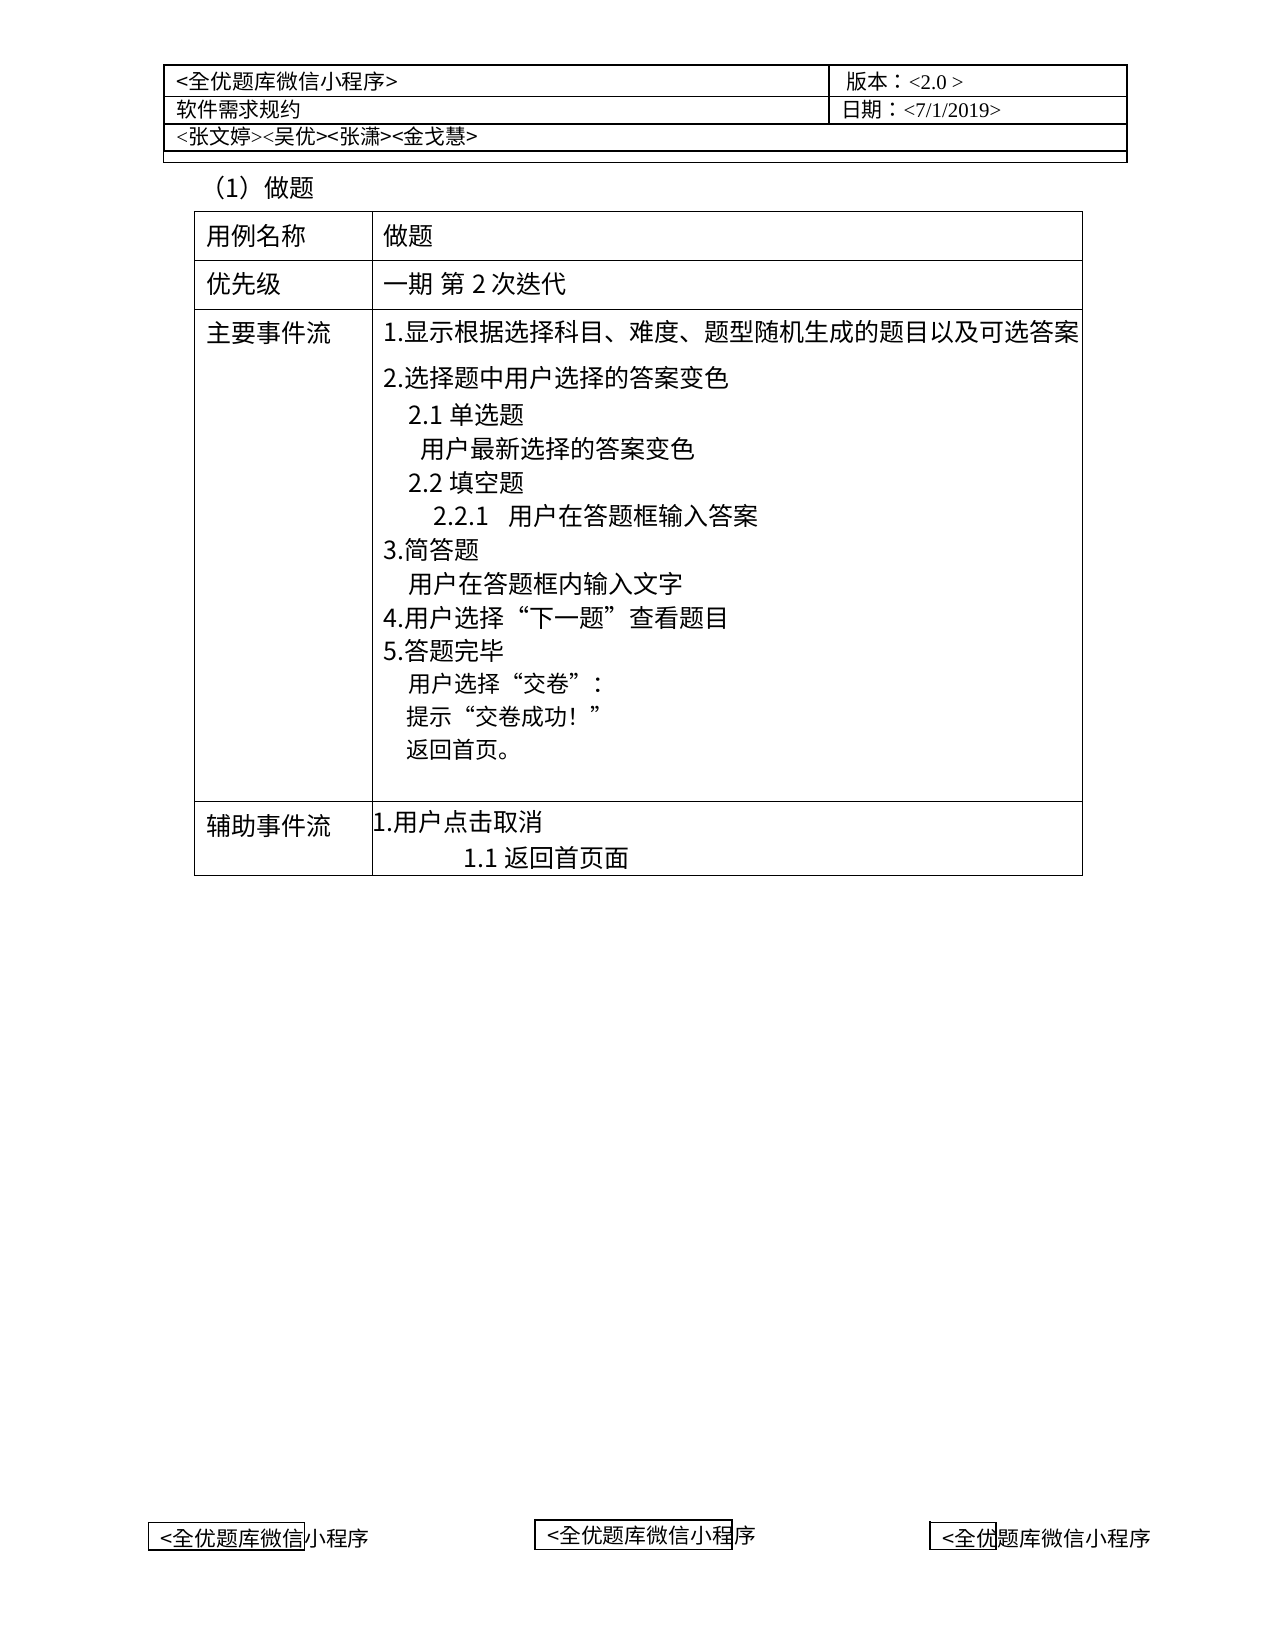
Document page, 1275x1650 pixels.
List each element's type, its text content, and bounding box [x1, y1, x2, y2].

table_cell 优先级 [195, 261, 372, 309]
table_cell 一期 第 2 次迭代 [373, 261, 1082, 309]
table_cell 1.显示根据选择科目、难度、题型随机生成的题目以及可选答案 2.选择题中用户选择的答案变色 2.1 单选题 用户最新选择的答案变色 2.2 填空题 用户在答题框输入答案 3.简答题 用户在答题框内输入文字 4.用户选择“下一题”查看题目 5.答题完毕 用户选择“交卷”： 提示“交卷成功！” 返回首页。 [373, 310, 1082, 801]
table_header 用例名称 [195, 212, 372, 260]
table_header 做题 [373, 212, 1082, 260]
table_cell 辅助事件流 [195, 802, 372, 875]
table_cell 1.用户点击取消 1.1 返回首页面 [373, 802, 1082, 875]
text （1）做题 [200, 164, 1148, 206]
table_cell 主要事件流 [195, 310, 372, 801]
